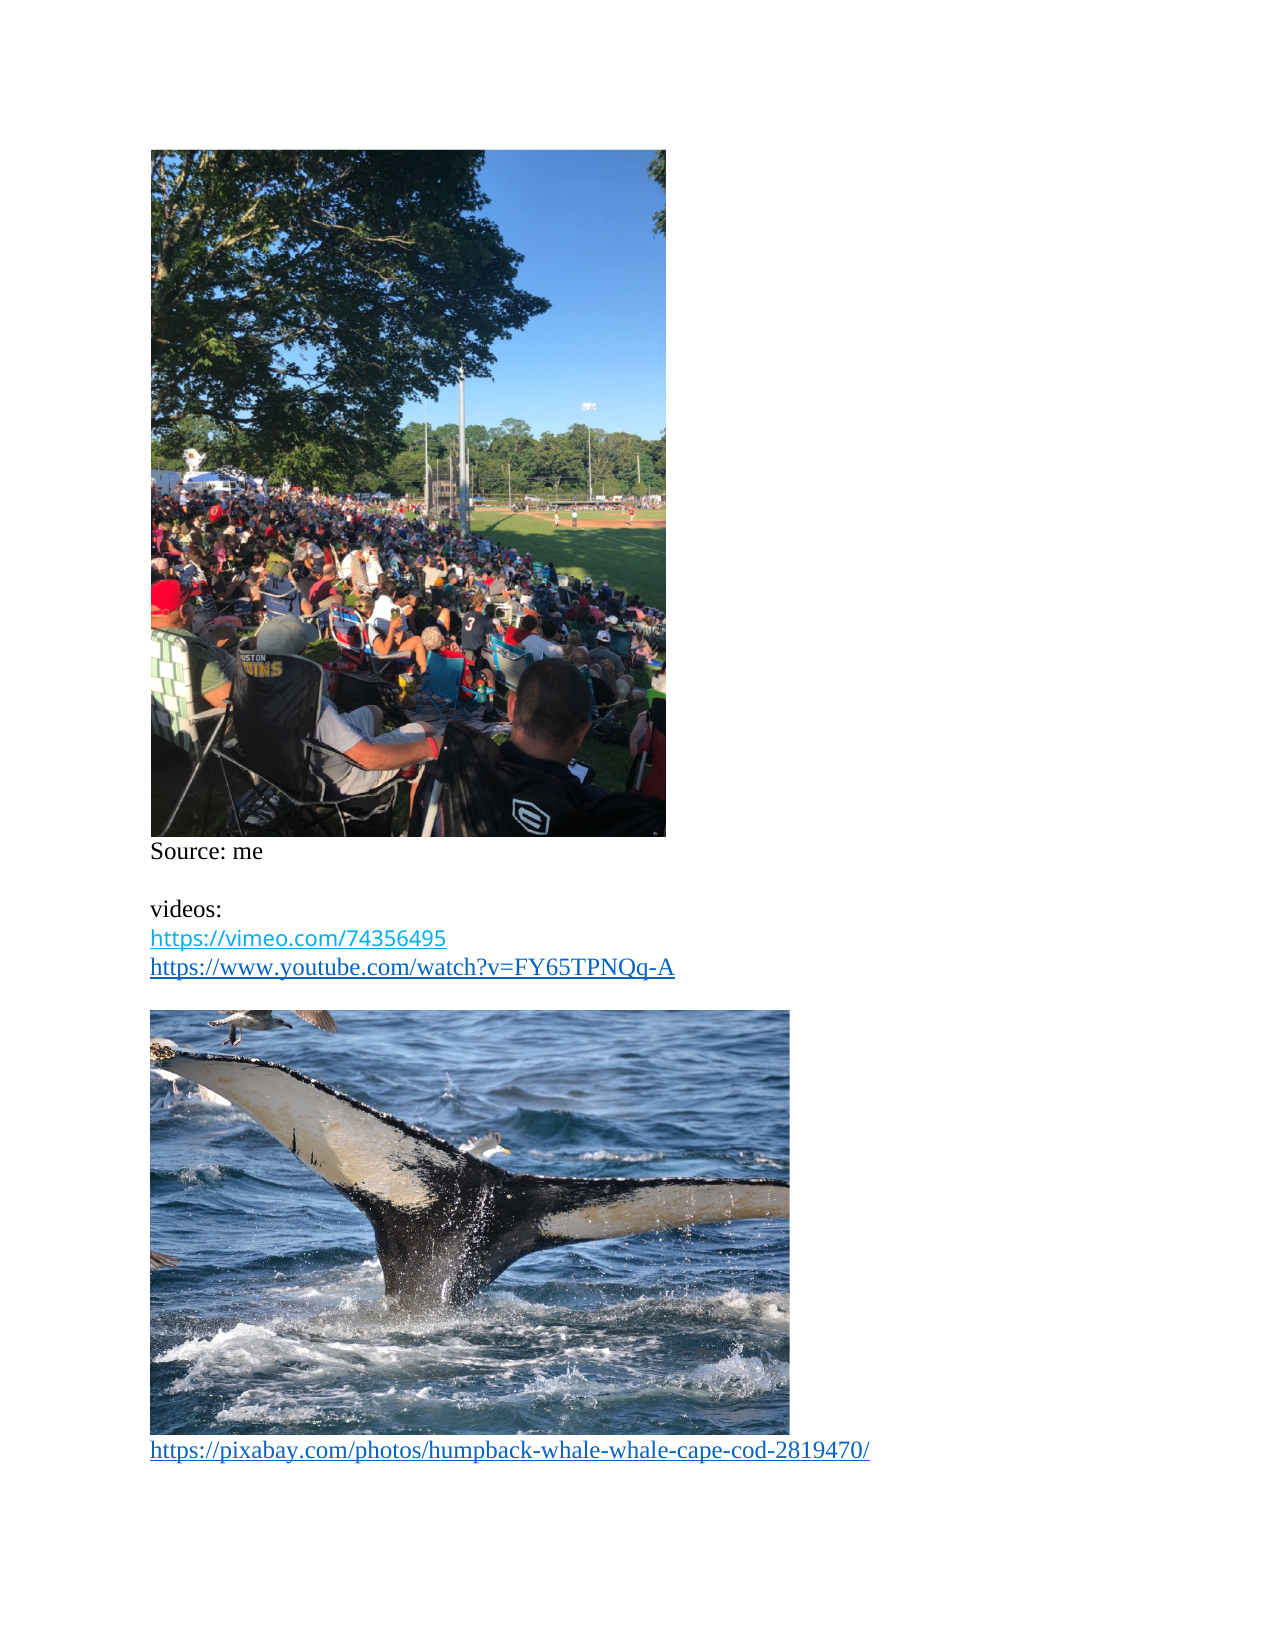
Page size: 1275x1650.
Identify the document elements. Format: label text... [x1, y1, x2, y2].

text Source: me [150, 836, 1125, 865]
picture [150, 1010, 790, 1435]
picture [151, 150, 666, 836]
text https://vimeo.com/74356495 [150, 923, 1125, 952]
text videos: [150, 894, 1125, 923]
text https://pixabay.com/photos/humpback-whale-whale-cape-cod-2819470/ [150, 1435, 1125, 1464]
text https://www.youtube.com/watch?v=FY65TPNQq-A [150, 952, 1125, 981]
